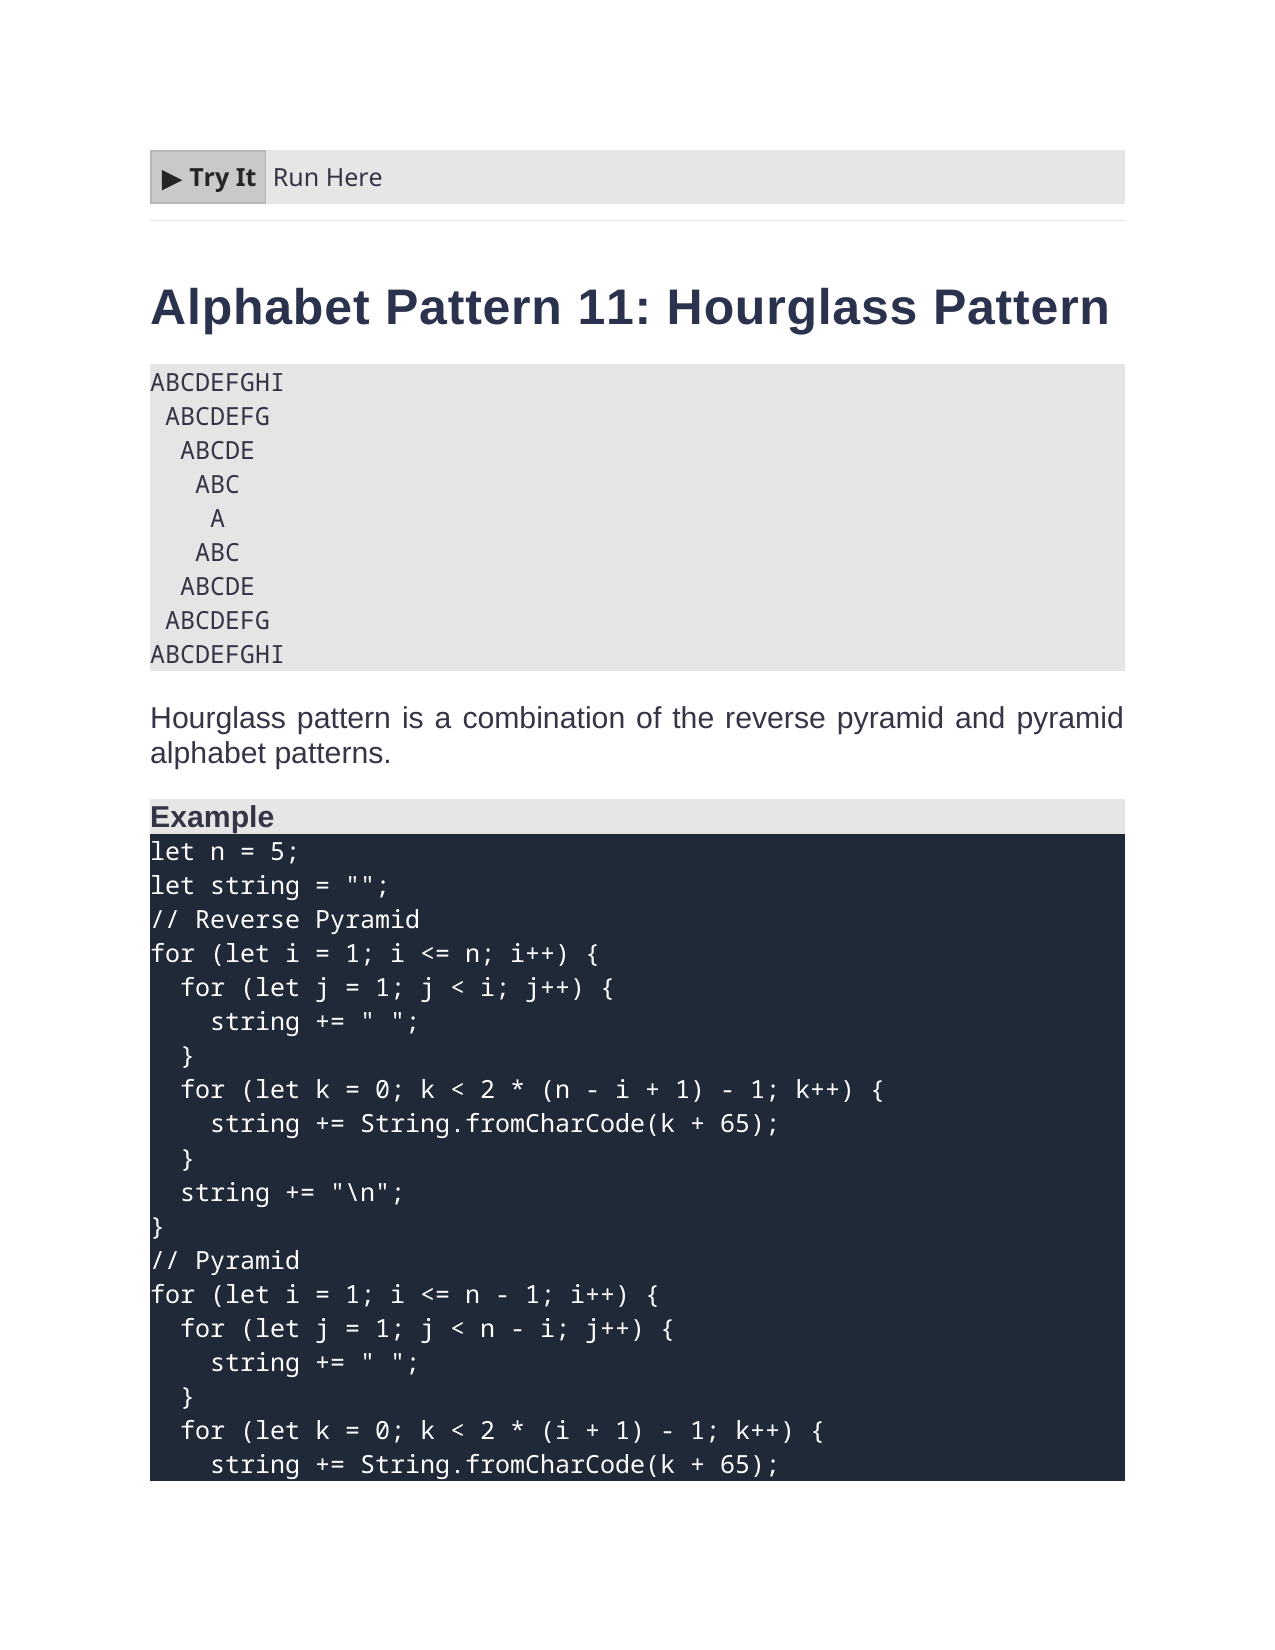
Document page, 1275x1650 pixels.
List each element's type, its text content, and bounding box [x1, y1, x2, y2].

text Hourglass pattern is a combination of the reverse pyramid and pyramid alphabet patterns. [150, 700, 1125, 770]
text string += String.fromCharCode(k + 65); [150, 1447, 1125, 1481]
text } [150, 1038, 1125, 1072]
text ▶ Try It Run Here [266, 150, 1125, 204]
text ABCDEFGHI [150, 637, 1125, 671]
text // Reverse Pyramid [150, 902, 1125, 936]
text string += String.fromCharCode(k + 65); [150, 1106, 1125, 1140]
text ABC [150, 467, 1125, 501]
text Example [150, 799, 1125, 834]
text } [150, 1379, 1125, 1413]
text A [150, 501, 1125, 535]
text ABCDE [150, 432, 1125, 467]
text } [150, 1140, 1125, 1174]
text } [150, 1208, 1125, 1242]
text ABCDEFGHI [150, 364, 1125, 398]
text ABCDEFG [150, 398, 1125, 432]
text for (let j = 1; j < i; j++) { [150, 970, 1125, 1004]
text ABCDE [150, 569, 1125, 603]
text for (let i = 1; i <= n; i++) { [150, 936, 1125, 970]
text ABCDEFG [150, 603, 1125, 637]
text let n = 5; [150, 834, 1125, 868]
text ABC [150, 535, 1125, 569]
text for (let k = 0; k < 2 * (n - i + 1) - 1; k++) { [150, 1072, 1125, 1106]
text for (let k = 0; k < 2 * (i + 1) - 1; k++) { [150, 1413, 1125, 1447]
text for (let i = 1; i <= n - 1; i++) { [150, 1276, 1125, 1311]
text string += "\n"; [150, 1174, 1125, 1208]
text Alphabet Pattern 11: Hourglass Pattern [150, 278, 1125, 335]
text string += " "; [150, 1004, 1125, 1038]
text let string = ""; [150, 868, 1125, 902]
text // Pyramid [150, 1242, 1125, 1276]
text string += " "; [150, 1344, 1125, 1379]
text for (let j = 1; j < n - i; j++) { [150, 1311, 1125, 1344]
